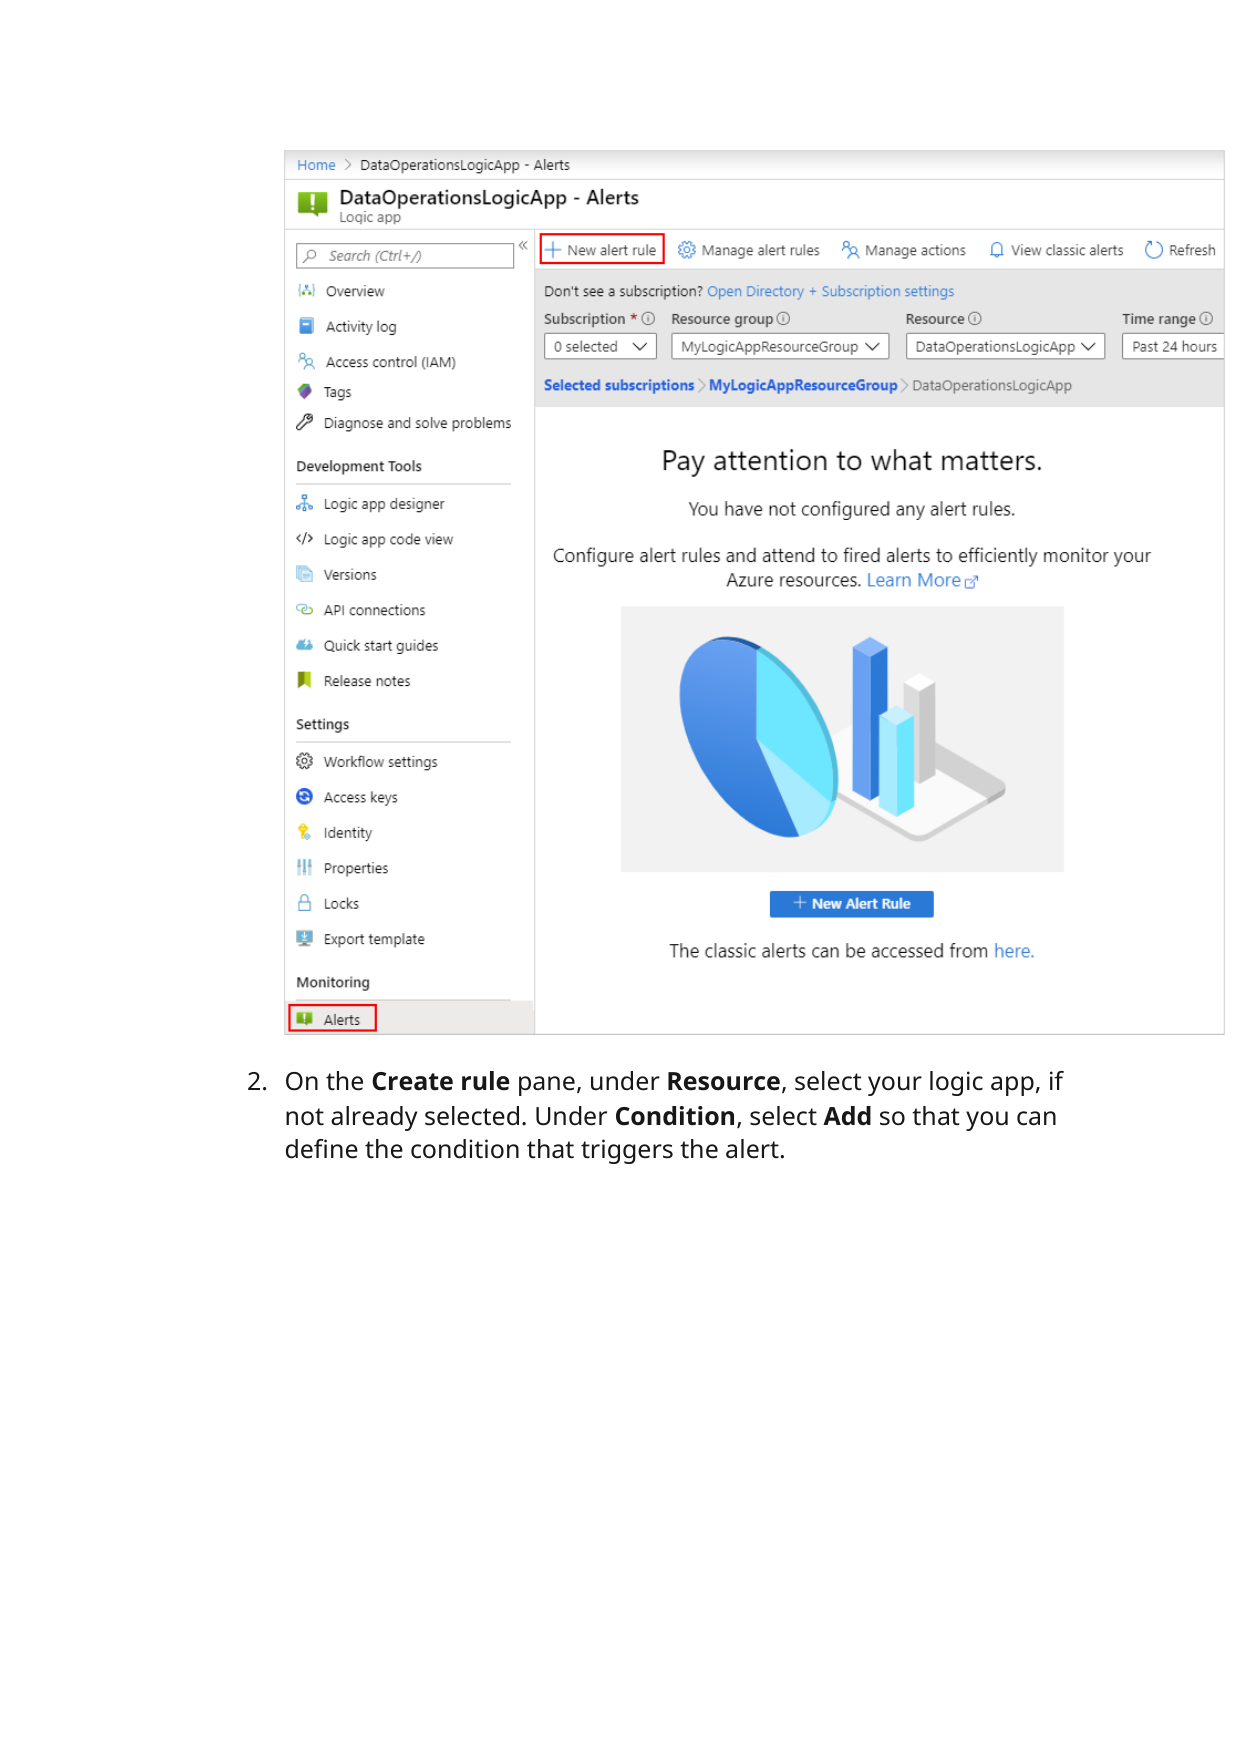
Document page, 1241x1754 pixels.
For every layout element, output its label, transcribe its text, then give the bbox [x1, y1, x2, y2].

picture [284, 150, 1225, 1035]
list On the Create rule pane, under Resource, select your logic app, if not already selected. Under Condition, select Add so that you can define the condition that triggers the alert. [247, 1064, 1090, 1166]
